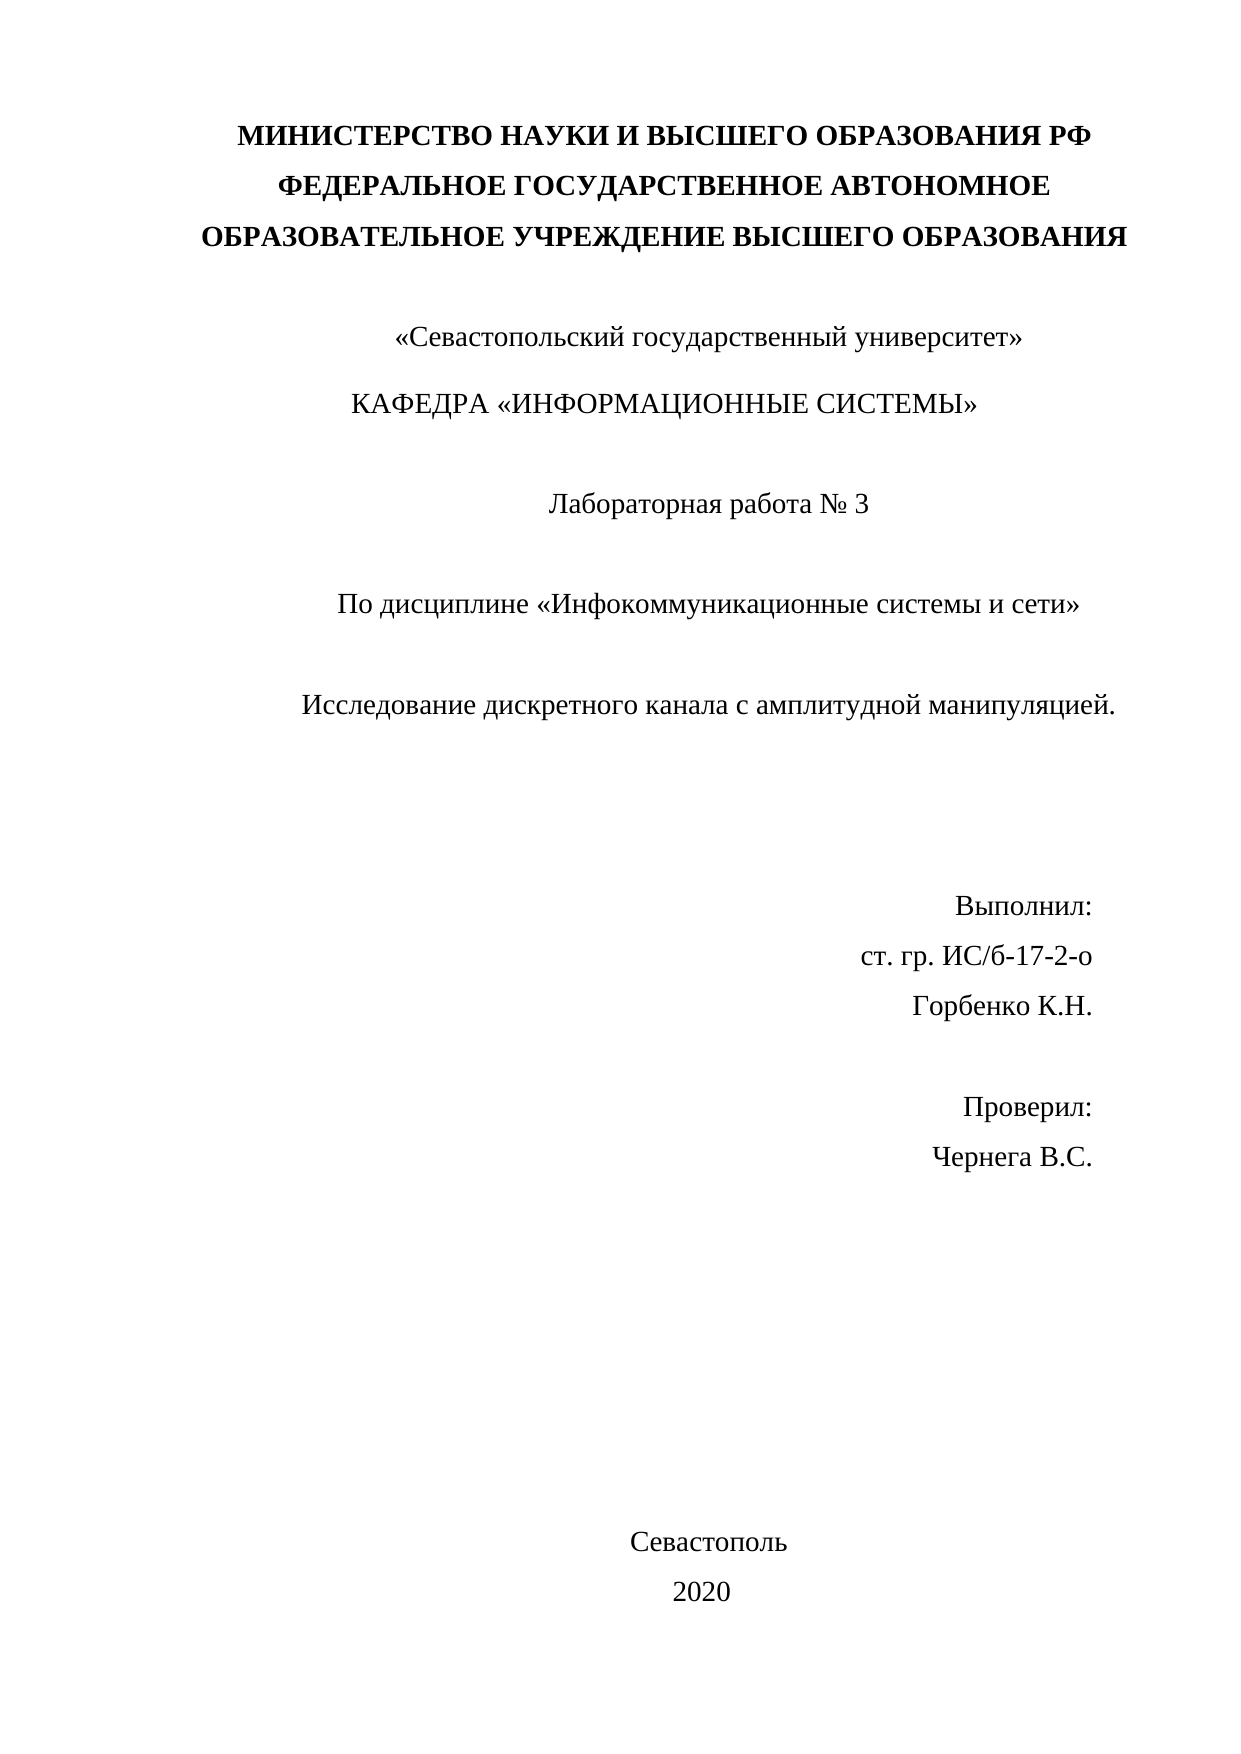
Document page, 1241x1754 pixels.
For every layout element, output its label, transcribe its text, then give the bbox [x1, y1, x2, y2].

text МИНИСТЕРСТВО НАУКИ И ВЫСШЕГО ОБРАЗОВАНИЯ РФ ФЕДЕРАЛЬНОЕ ГОСУДАРСТВЕННОЕ АВТОНОМНОЕ ОБРАЗОВАТЕЛЬНОЕ УЧРЕЖДЕНИЕ ВЫСШЕГО ОБРАЗОВАНИЯ [177, 118, 1152, 252]
text Горбенко К.Н. [177, 988, 1093, 1022]
text Проверил: [177, 1089, 1093, 1122]
text Севастополь 2020 [177, 1524, 1152, 1608]
text Чернега В.С. [177, 1139, 1093, 1172]
text Выполнил: [177, 888, 1093, 921]
text По дисциплине «Инфокоммуникационные системы и сети» [177, 587, 1152, 620]
text Лабораторная работа № 3 [177, 486, 1152, 520]
text «Севастопольский государственный университет» [177, 319, 1152, 353]
text Кафедра «информационныЕ системЫ» [177, 386, 1152, 419]
text ст. гр. ИС/б-17-2-о [177, 938, 1093, 972]
text Исследование дискретного канала с амплитудной манипуляцией. [177, 687, 1152, 721]
